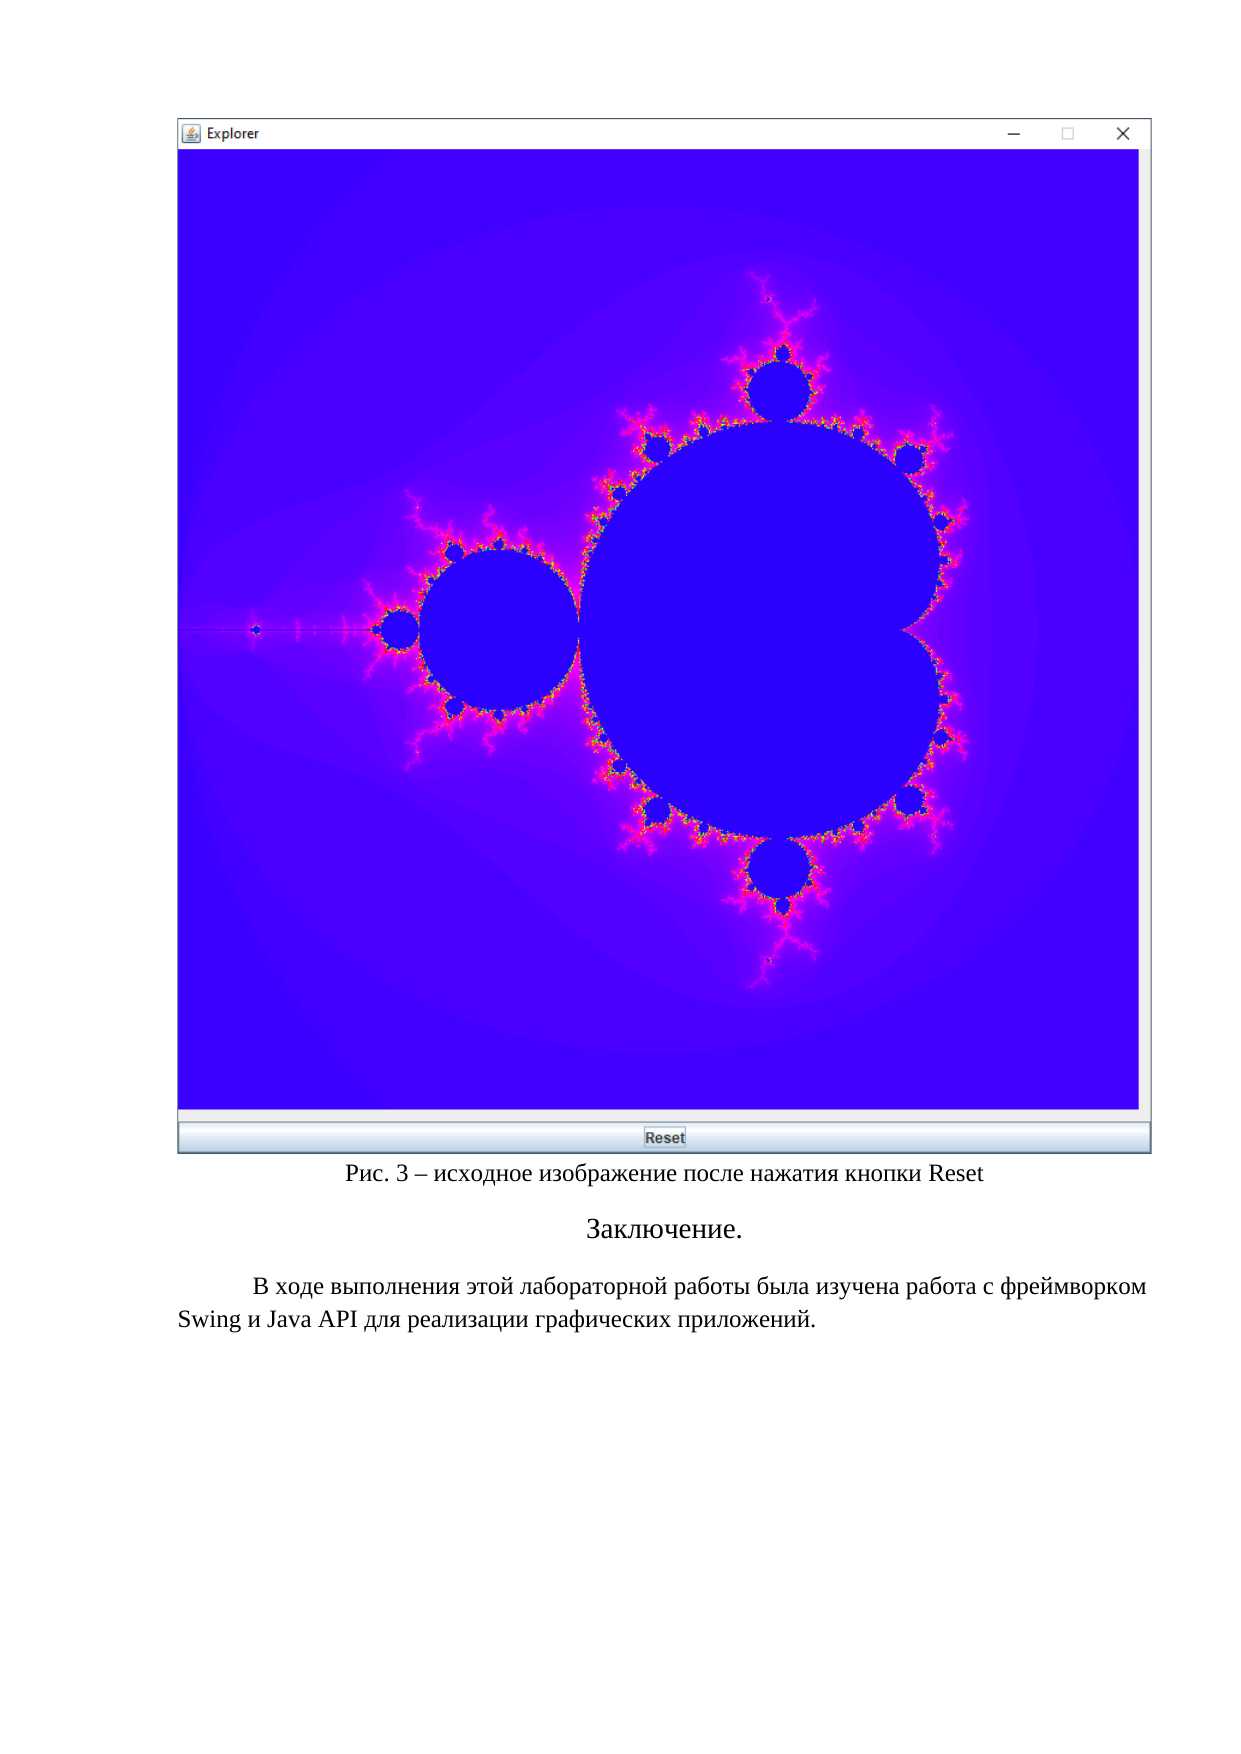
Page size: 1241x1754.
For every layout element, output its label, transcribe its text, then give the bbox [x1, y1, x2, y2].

text В ходе выполнения этой лабораторной работы была изучена работа с фреймворком Swing и Java API для реализации графических приложений. [177, 1271, 1152, 1333]
text Заключение. [177, 1212, 1152, 1245]
picture [177, 118, 1152, 1154]
text Рис. 3 – исходное изображение после нажатия кнопки Reset [177, 1154, 1152, 1187]
